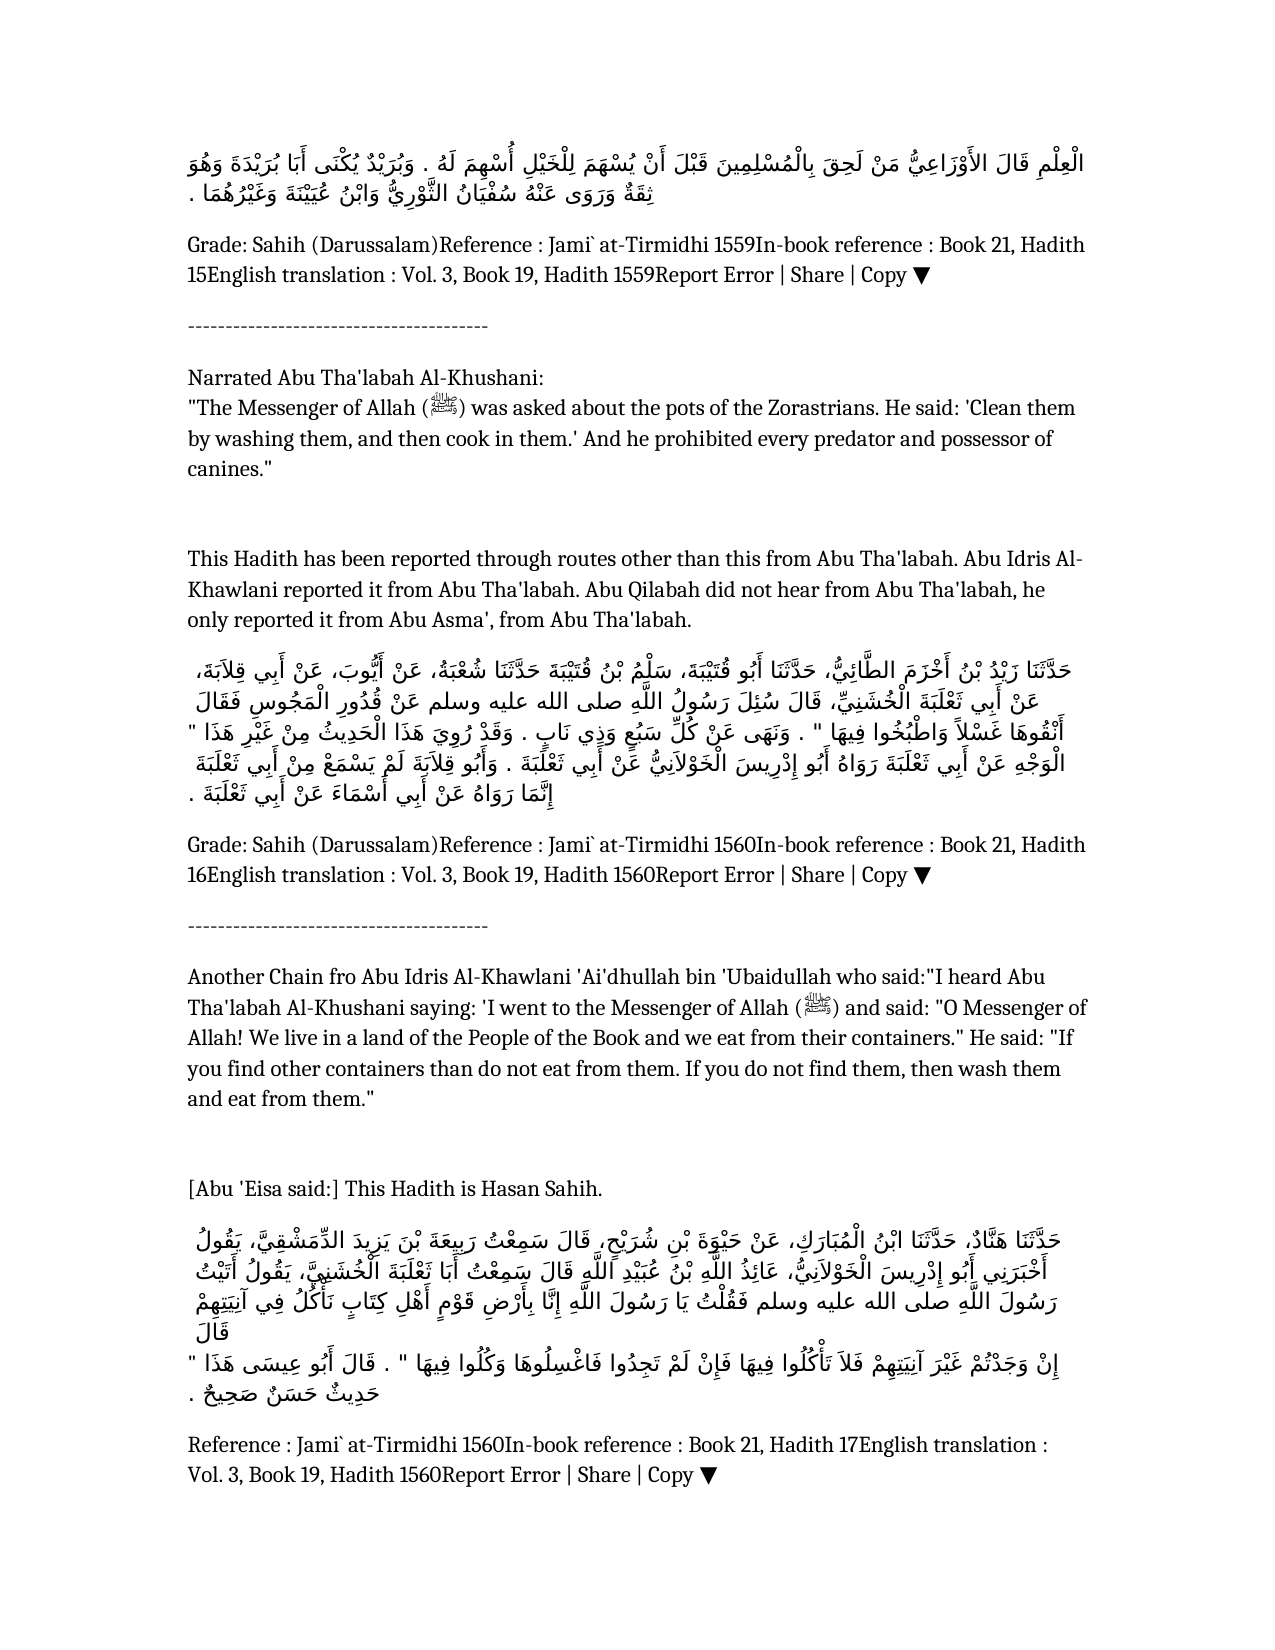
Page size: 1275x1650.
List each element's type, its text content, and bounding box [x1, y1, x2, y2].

text Narrated Abu Tha'labah Al-Khushani: "The Messenger of Allah (ﷺ) was asked about the pots of the Zorastrians. He said: 'Clean them by washing them, and then cook in them.' And he prohibited every predator and possessor of canines." This Hadith has been reported through routes other than this from Abu Tha'labah. Abu Idris Al-Khawlani reported it from Abu Tha'labah. Abu Qilabah did not hear from Abu Tha'labah, he only reported it from Abu Asma', from Abu Tha'labah. [187, 364, 1087, 633]
text حَدَّثَنَا هَنَّادٌ، حَدَّثَنَا ابْنُ الْمُبَارَكِ، عَنْ حَيْوَةَ بْنِ شُرَيْحٍ، قَالَ سَمِعْتُ رَبِيعَةَ بْنَ يَزِيدَ الدِّمَشْقِيَّ، يَقُولُ أَخْبَرَنِي أَبُو إِدْرِيسَ الْخَوْلاَنِيُّ، عَائِذُ اللَّهِ بْنُ عُبَيْدِ اللَّهِ قَالَ سَمِعْتُ أَبَا ثَعْلَبَةَ الْخُشَنِيَّ، يَقُولُ أَتَيْتُ رَسُولَ اللَّهِ صلى الله عليه وسلم فَقُلْتُ يَا رَسُولَ اللَّهِ إِنَّا بِأَرْضِ قَوْمٍ أَهْلِ كِتَابٍ نَأْكُلُ فِي آنِيَتِهِمْ قَالَ ‏ "‏ إِنْ وَجَدْتُمْ غَيْرَ آنِيَتِهِمْ فَلاَ تَأْكُلُوا فِيهَا فَإِنْ لَمْ تَجِدُوا فَاغْسِلُوهَا وَكُلُوا فِيهَا ‏"‏ ‏.‏ قَالَ أَبُو عِيسَى هَذَا حَدِيثٌ حَسَنٌ صَحِيحٌ ‏.‏ [187, 1227, 1087, 1407]
text Another Chain fro Abu Idris Al-Khawlani 'Ai'dhullah bin 'Ubaidullah who said:"I heard Abu Tha'labah Al-Khushani saying: 'I went to the Messenger of Allah (ﷺ) and said: "O Messenger of Allah! We live in a land of the People of the Book and we eat from their containers." He said: "If you find other containers than do not eat from them. If you do not find them, then wash them and eat from them." [Abu 'Eisa said:] This Hadith is Hasan Sahih. [187, 964, 1087, 1203]
text Grade: Sahih (Darussalam)Reference : Jami` at-Tirmidhi 1559In-book reference : Book 21, Hadith 15English translation : Vol. 3, Book 19, Hadith 1559Report Error | Share | Copy ▼ [187, 232, 1087, 289]
text حَدَّثَنَا زَيْدُ بْنُ أَخْزَمَ الطَّائِيُّ، حَدَّثَنَا أَبُو قُتَيْبَةَ، سَلْمُ بْنُ قُتَيْبَةَ حَدَّثَنَا شُعْبَةُ، عَنْ أَيُّوبَ، عَنْ أَبِي قِلاَبَةَ، عَنْ أَبِي ثَعْلَبَةَ الْخُشَنِيِّ، قَالَ سُئِلَ رَسُولُ اللَّهِ صلى الله عليه وسلم عَنْ قُدُورِ الْمَجُوسِ فَقَالَ ‏ "‏ أَنْقُوهَا غَسْلاً وَاطْبُخُوا فِيهَا ‏"‏ ‏.‏ وَنَهَى عَنْ كُلِّ سَبُعٍ وَذِي نَابٍ ‏.‏ وَقَدْ رُوِيَ هَذَا الْحَدِيثُ مِنْ غَيْرِ هَذَا الْوَجْهِ عَنْ أَبِي ثَعْلَبَةَ رَوَاهُ أَبُو إِدْرِيسَ الْخَوْلاَنِيُّ عَنْ أَبِي ثَعْلَبَةَ ‏.‏ وَأَبُو قِلاَبَةَ لَمْ يَسْمَعْ مِنْ أَبِي ثَعْلَبَةَ إِنَّمَا رَوَاهُ عَنْ أَبِي أَسْمَاءَ عَنْ أَبِي ثَعْلَبَةَ ‏.‏ [187, 658, 1087, 807]
text Reference : Jami` at-Tirmidhi 1560In-book reference : Book 21, Hadith 17English translation : Vol. 3, Book 19, Hadith 1560Report Error | Share | Copy ▼ [187, 1432, 1087, 1489]
text ---------------------------------------- [187, 913, 1087, 939]
text Grade: Sahih (Darussalam)Reference : Jami` at-Tirmidhi 1560In-book reference : Book 21, Hadith 16English translation : Vol. 3, Book 19, Hadith 1560Report Error | Share | Copy ▼ [187, 832, 1087, 888]
text ---------------------------------------- [187, 313, 1087, 340]
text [187, 150, 1087, 207]
